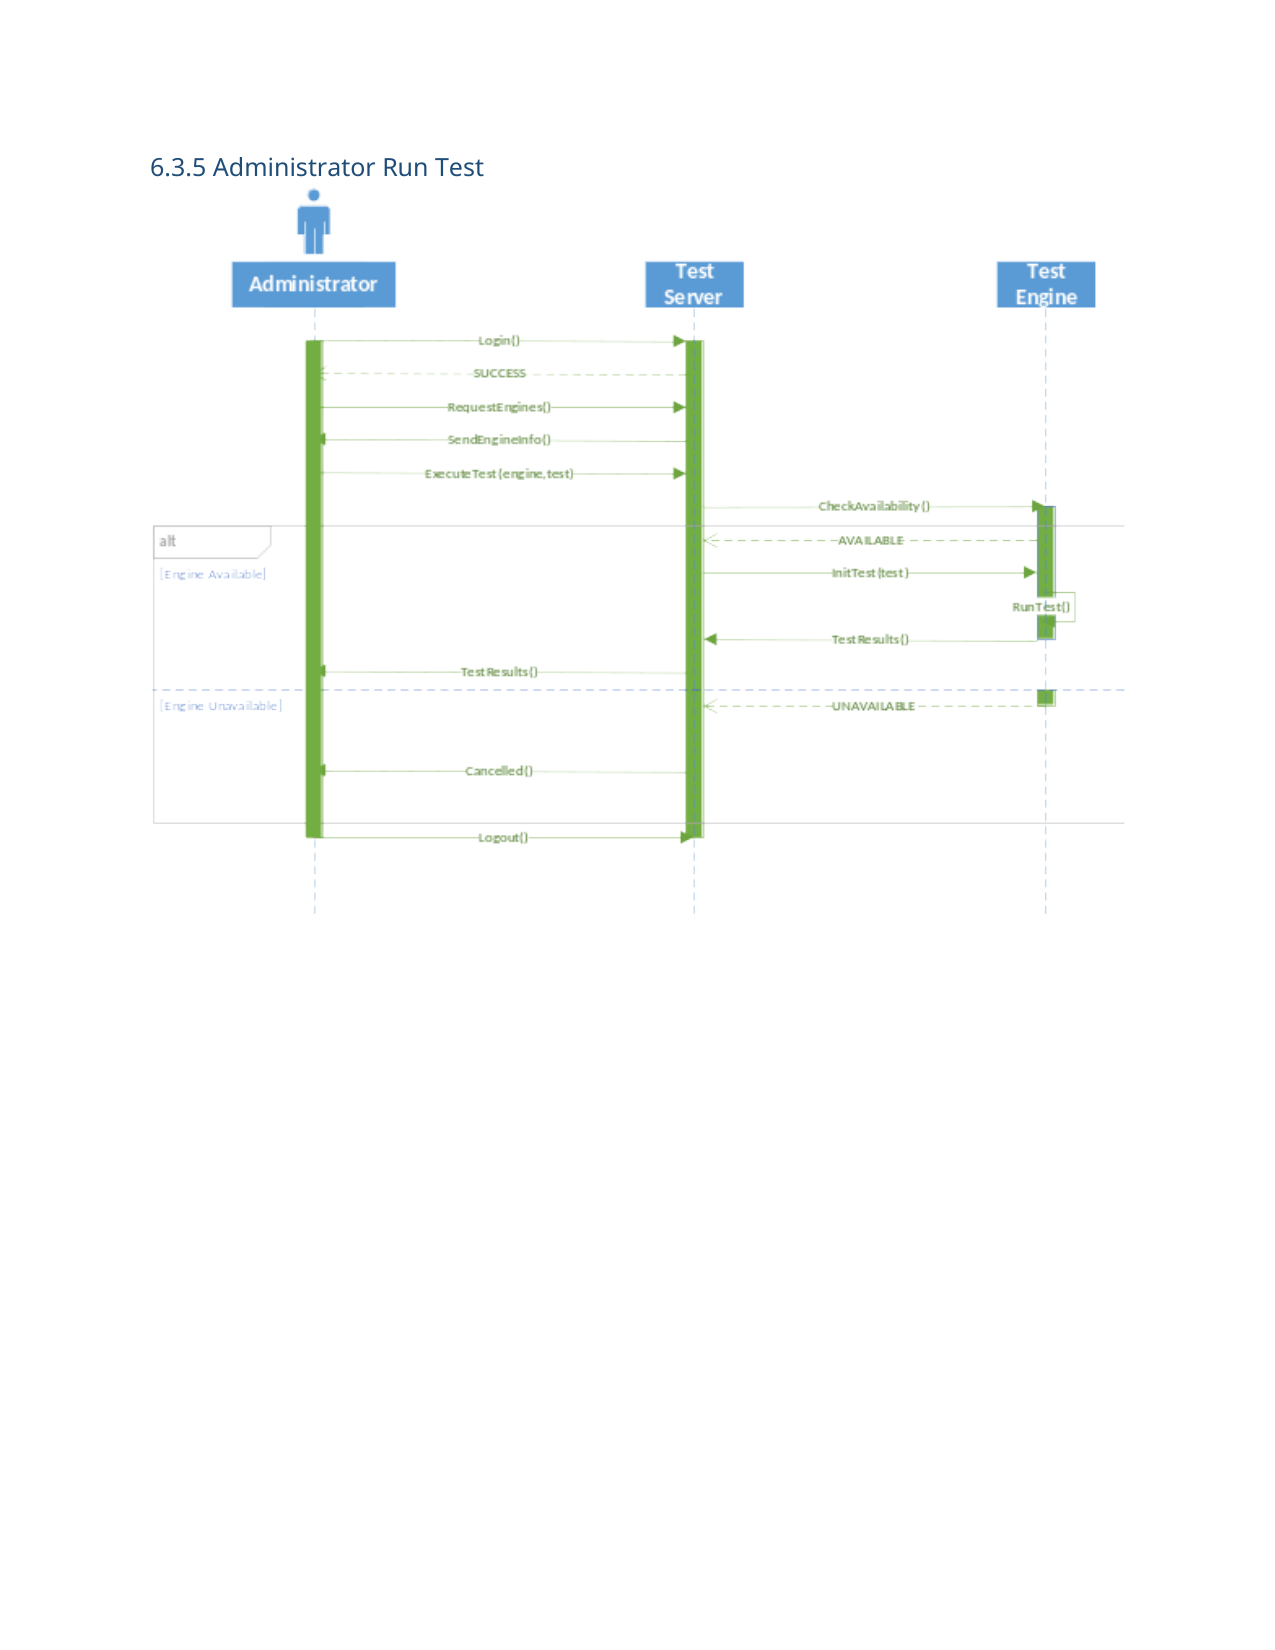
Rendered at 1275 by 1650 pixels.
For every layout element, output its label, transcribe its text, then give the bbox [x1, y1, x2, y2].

subtitle 6.3.5 Administrator Run Test [150, 150, 1125, 184]
